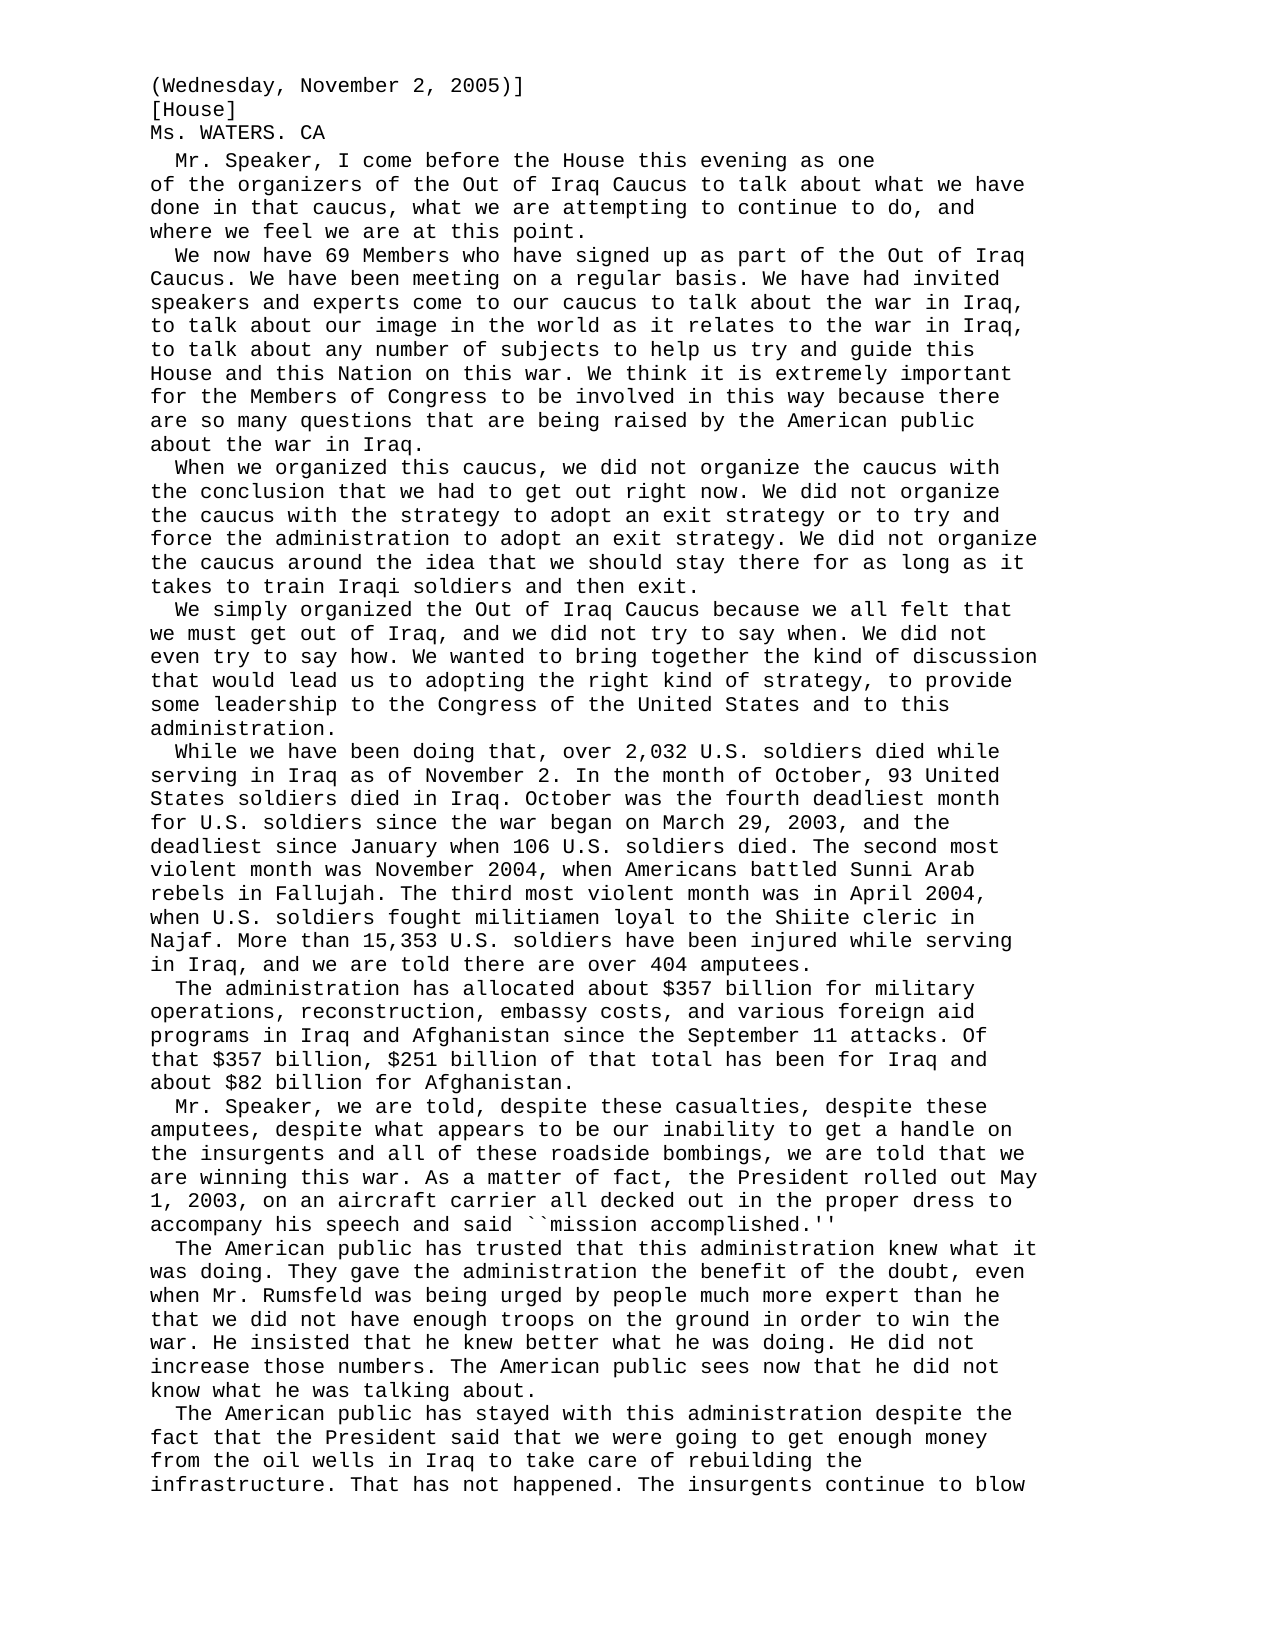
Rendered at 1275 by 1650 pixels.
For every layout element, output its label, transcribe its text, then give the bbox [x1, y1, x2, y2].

text States soldiers died in Iraq. October was the fourth deadliest month [150, 788, 1125, 812]
text some leadership to the Congress of the United States and to this [150, 694, 1125, 717]
text of the organizers of the Out of Iraq Caucus to talk about what we have [150, 174, 1125, 197]
text amputees, despite what appears to be our inability to get a handle on [150, 1119, 1125, 1143]
text While we have been doing that, over 2,032 U.S. soldiers died while [150, 741, 1125, 765]
text 1, 2003, on an aircraft carrier all decked out in the proper dress to [150, 1190, 1125, 1214]
text We simply organized the Out of Iraq Caucus because we all felt that [150, 599, 1125, 623]
text we must get out of Iraq, and we did not try to say when. We did not [150, 623, 1125, 647]
text about $82 billion for Afghanistan. [150, 1072, 1125, 1096]
text Mr. Speaker, I come before the House this evening as one [150, 150, 1125, 174]
text that $357 billion, $251 billion of that total has been for Iraq and [150, 1048, 1125, 1072]
text serving in Iraq as of November 2. In the month of October, 93 United [150, 765, 1125, 788]
text know what he was talking about. [150, 1379, 1125, 1403]
text infrastructure. That has not happened. The insurgents continue to blow [150, 1474, 1125, 1498]
text for the Members of Congress to be involved in this way because there [150, 386, 1125, 410]
text in Iraq, and we are told there are over 404 amputees. [150, 954, 1125, 978]
text deadliest since January when 106 U.S. soldiers died. The second most [150, 836, 1125, 859]
text the conclusion that we had to get out right now. We did not organize [150, 481, 1125, 505]
text rebels in Fallujah. The third most violent month was in April 2004, [150, 883, 1125, 907]
text The American public has stayed with this administration despite the [150, 1403, 1125, 1427]
text violent month was November 2004, when Americans battled Sunni Arab [150, 859, 1125, 883]
text House and this Nation on this war. We think it is extremely important [150, 363, 1125, 386]
text when U.S. soldiers fought militiamen loyal to the Shiite cleric in [150, 907, 1125, 930]
text the insurgents and all of these roadside bombings, we are told that we [150, 1143, 1125, 1167]
text was doing. They gave the administration the benefit of the doubt, even [150, 1261, 1125, 1285]
text even try to say how. We wanted to bring together the kind of discussion [150, 647, 1125, 670]
text The American public has trusted that this administration knew what it [150, 1238, 1125, 1261]
text fact that the President said that we were going to get enough money [150, 1427, 1125, 1451]
text programs in Iraq and Afghanistan since the September 11 attacks. Of [150, 1025, 1125, 1048]
text takes to train Iraqi soldiers and then exit. [150, 576, 1125, 599]
text are winning this war. As a matter of fact, the President rolled out May [150, 1167, 1125, 1190]
text are so many questions that are being raised by the American public [150, 410, 1125, 434]
text the caucus around the idea that we should stay there for as long as it [150, 552, 1125, 576]
text The administration has allocated about $357 billion for military [150, 978, 1125, 1001]
text about the war in Iraq. [150, 434, 1125, 457]
text Caucus. We have been meeting on a regular basis. We have had invited [150, 268, 1125, 292]
text Najaf. More than 15,353 U.S. soldiers have been injured while serving [150, 930, 1125, 954]
text that would lead us to adopting the right kind of strategy, to provide [150, 670, 1125, 694]
text speakers and experts come to our caucus to talk about the war in Iraq, [150, 292, 1125, 316]
text the caucus with the strategy to adopt an exit strategy or to try and [150, 505, 1125, 528]
text war. He insisted that he knew better what he was doing. He did not [150, 1332, 1125, 1356]
text when Mr. Rumsfeld was being urged by people much more expert than he [150, 1285, 1125, 1309]
text accompany his speech and said ``mission accomplished.'' [150, 1214, 1125, 1238]
text force the administration to adopt an exit strategy. We did not organize [150, 528, 1125, 552]
text from the oil wells in Iraq to take care of rebuilding the [150, 1451, 1125, 1474]
text to talk about any number of subjects to help us try and guide this [150, 339, 1125, 363]
text Mr. Speaker, we are told, despite these casualties, despite these [150, 1096, 1125, 1119]
text for U.S. soldiers since the war began on March 29, 2003, and the [150, 812, 1125, 836]
text that we did not have enough troops on the ground in order to win the [150, 1309, 1125, 1332]
text We now have 69 Members who have signed up as part of the Out of Iraq [150, 244, 1125, 268]
text to talk about our image in the world as it relates to the war in Iraq, [150, 316, 1125, 339]
text When we organized this caucus, we did not organize the caucus with [150, 457, 1125, 481]
text administration. [150, 717, 1125, 741]
text increase those numbers. The American public sees now that he did not [150, 1356, 1125, 1379]
text operations, reconstruction, embassy costs, and various foreign aid [150, 1001, 1125, 1025]
text where we feel we are at this point. [150, 221, 1125, 244]
text done in that caucus, what we are attempting to continue to do, and [150, 197, 1125, 221]
